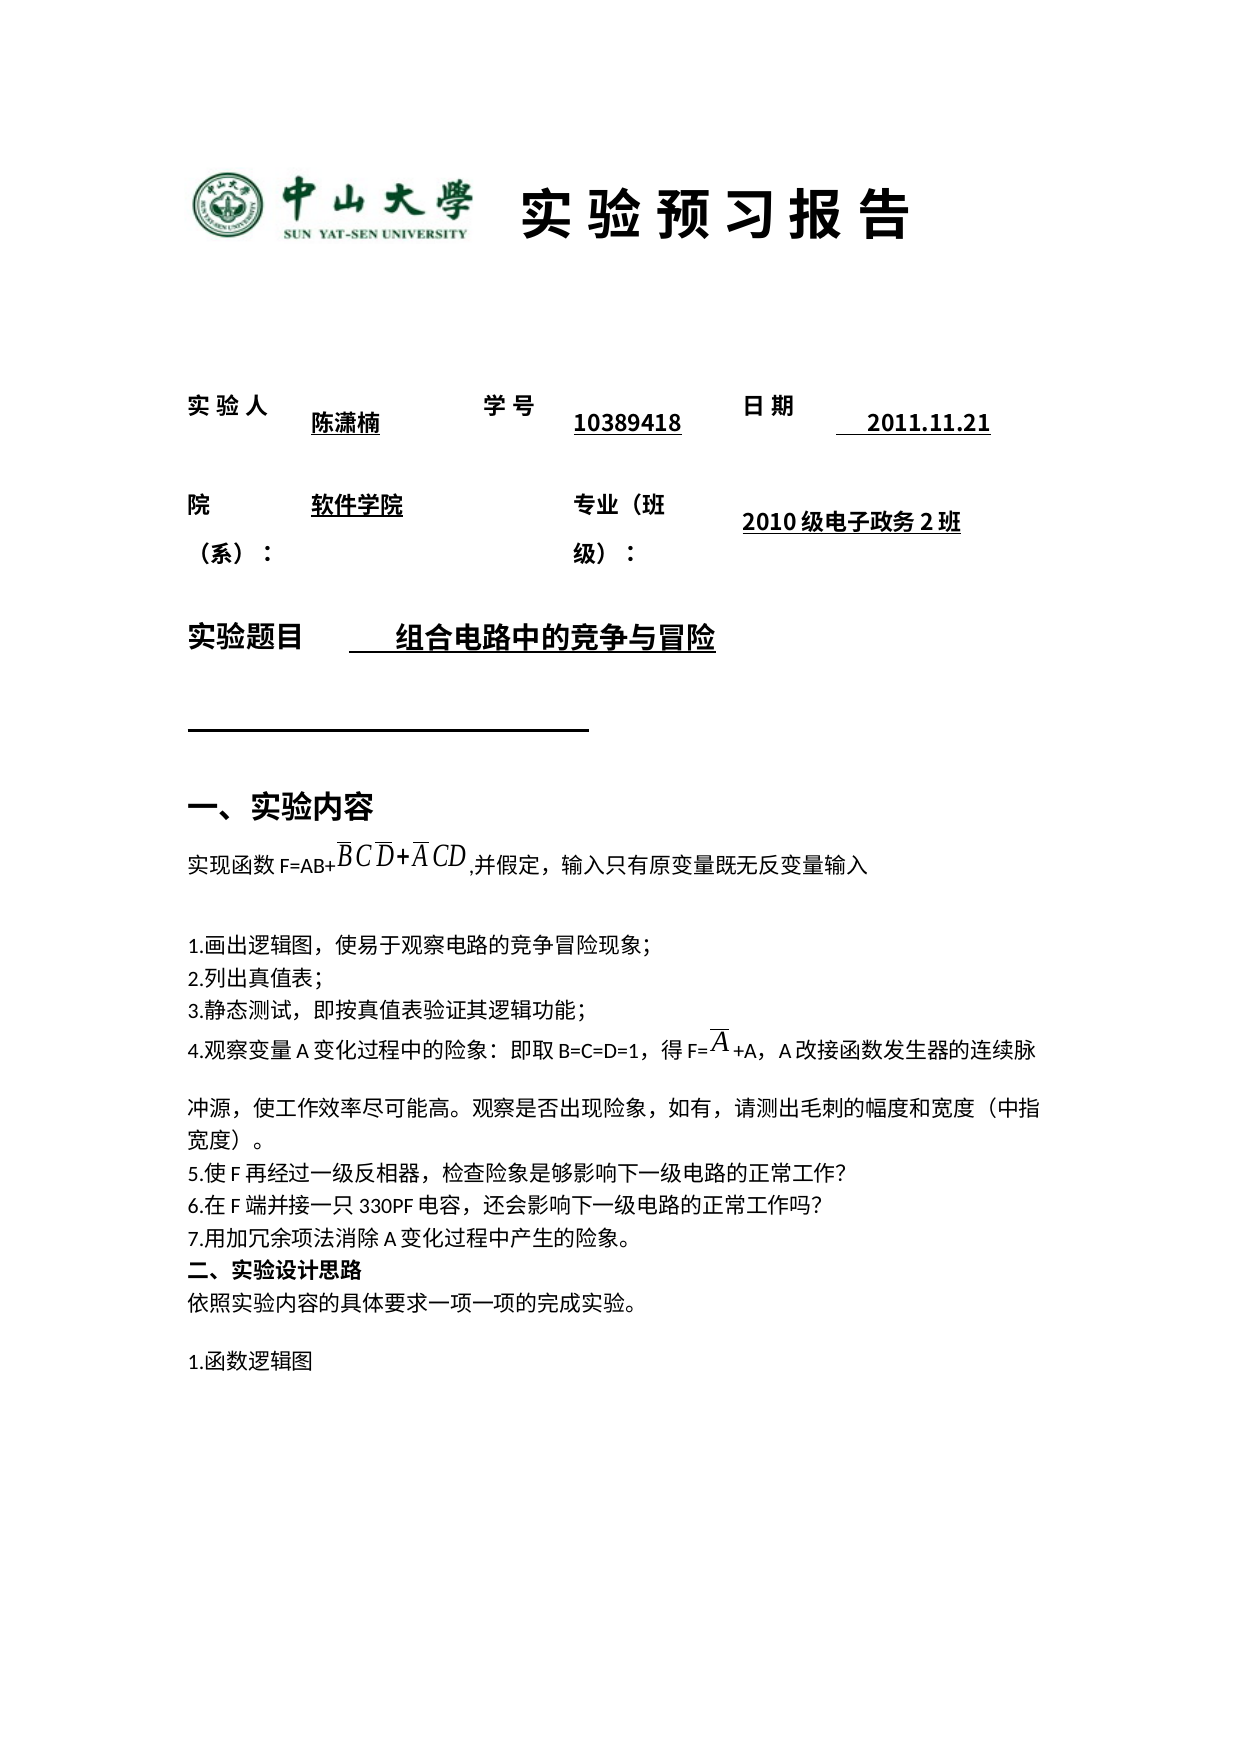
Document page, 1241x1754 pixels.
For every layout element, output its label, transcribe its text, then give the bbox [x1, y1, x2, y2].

list 实验设计思路 [187, 1253, 1053, 1286]
list 函数逻辑图 [187, 1343, 1053, 1376]
list 静态测试，即按真值表验证其逻辑功能； [187, 993, 1053, 1026]
list 在F端并接一只330PF电容，还会影响下一级电路的正常工作吗？ [187, 1188, 1053, 1221]
list 用加冗余项法消除A变化过程中产生的险象。 [187, 1221, 1053, 1253]
picture [184, 157, 474, 244]
table_cell 2010级电子政务2班 [731, 489, 1064, 604]
list 画出逻辑图，使易于观察电路的竞争冒险现象； [187, 928, 1053, 961]
table_cell 软件学院 [300, 489, 562, 604]
table_cell 组合电路中的竞争与冒险 [338, 604, 1064, 703]
table_cell 专业（班级）： [563, 489, 731, 604]
table_header 日 期 [731, 390, 825, 488]
table_header 2011.11.21 [825, 390, 1064, 488]
table_header 10389418 [563, 390, 731, 488]
text 依照实验内容的具体要求一项一项的完成实验。 [187, 1286, 1053, 1318]
text 实现函数F=AB+,并假定，输入只有原变量既无反变量输入 [187, 837, 1053, 902]
list 观察变量A变化过程中的险象：即取B=C=D=1，得F=+A，A改接函数发生器的连续脉冲源，使工作效率尽可能高。观察是否出现险象，如有，请测出毛刺的幅度和宽度（中指宽度）。 [187, 1026, 1053, 1156]
table_header 学 号 [472, 390, 562, 488]
list 实验内容 [187, 772, 1053, 837]
table_cell 实验题目 [176, 604, 337, 703]
table_header 实 验 人 [176, 390, 300, 488]
table_header 陈潇楠 [300, 390, 472, 488]
list 列出真值表； [187, 961, 1053, 993]
list 使F再经过一级反相器，检查险象是够影响下一级电路的正常工作？ [187, 1156, 1053, 1188]
table_cell 院（系）： [176, 489, 300, 604]
